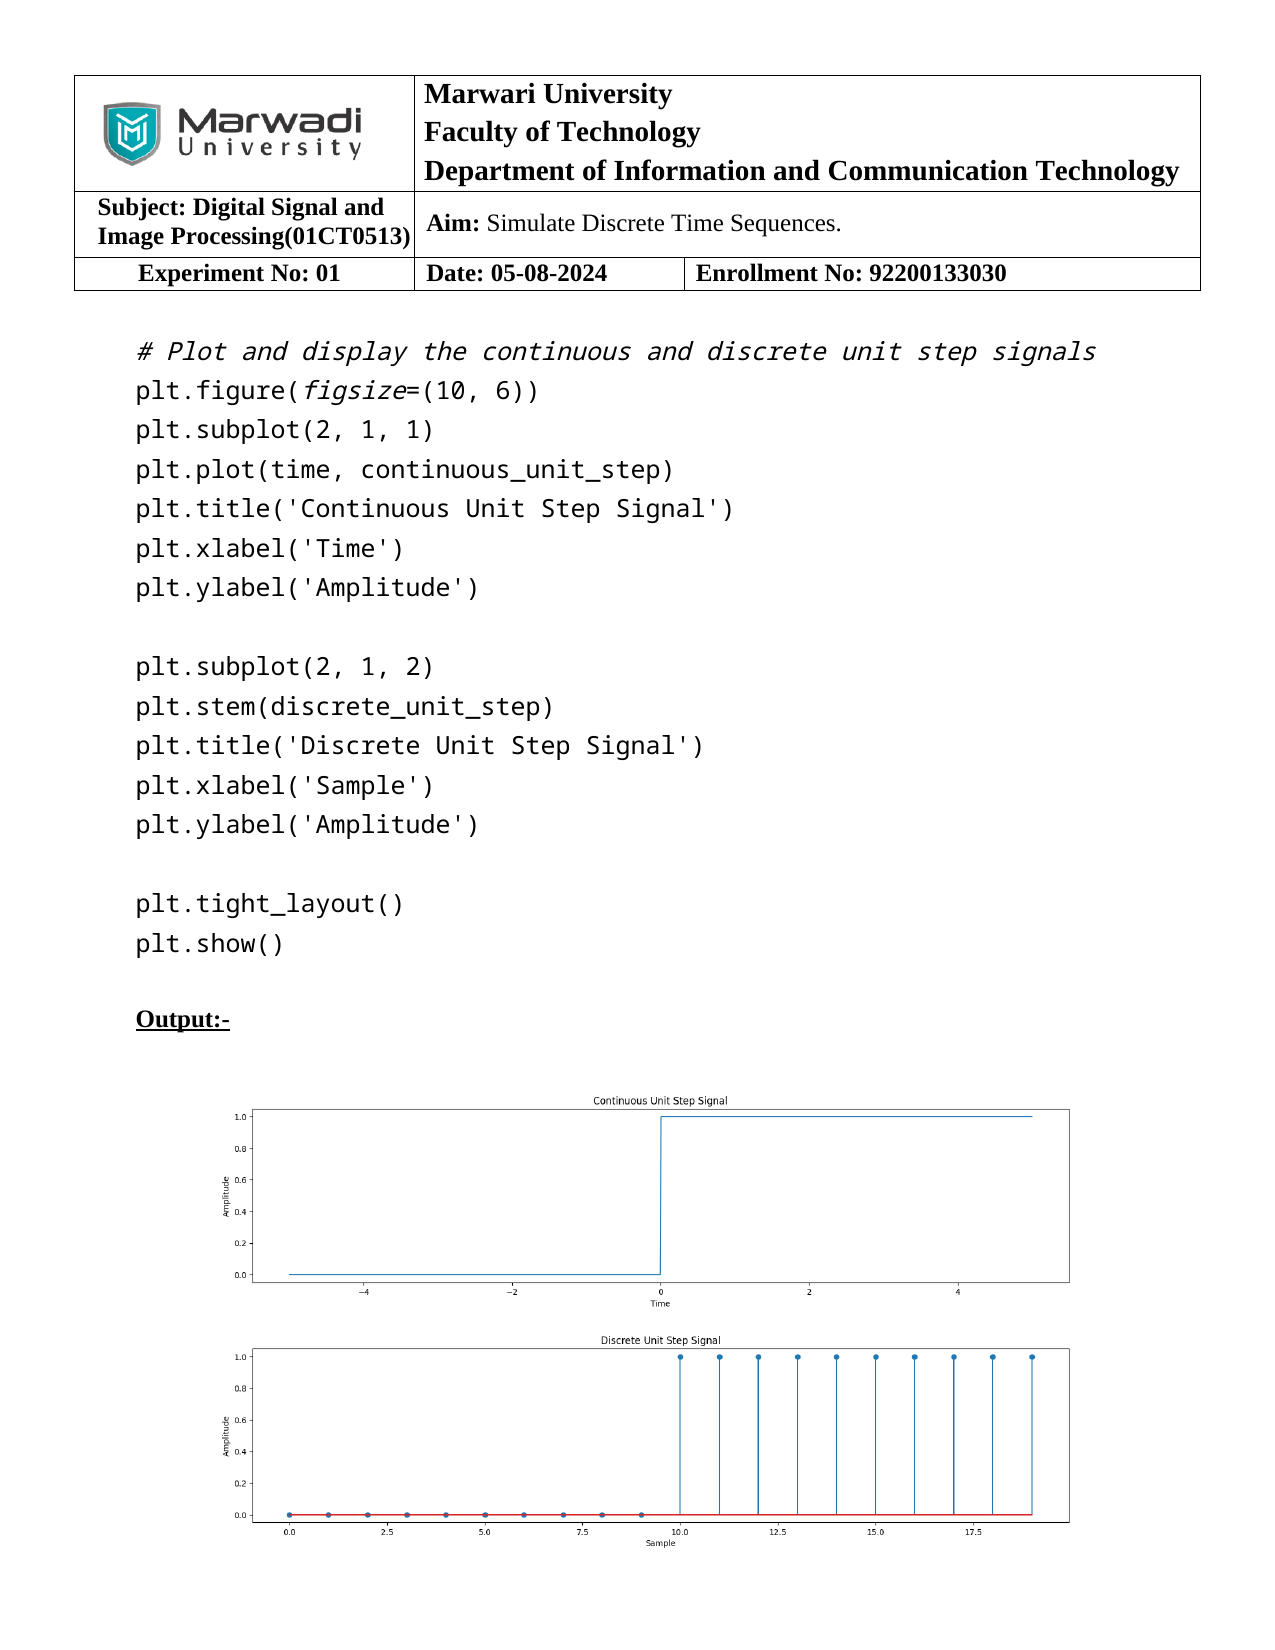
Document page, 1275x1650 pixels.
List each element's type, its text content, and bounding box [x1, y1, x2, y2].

list plt.stem(discrete_unit_step) [135, 688, 1242, 723]
list plt.subplot(2, 1, 1) [135, 412, 1242, 446]
list plt.tight_layout() [135, 886, 1242, 920]
list plt.subplot(2, 1, 2) [135, 649, 1242, 683]
list plt.title('Discrete Unit Step Signal') [135, 728, 1242, 762]
list Output:- [135, 1004, 1242, 1033]
picture [103, 102, 361, 166]
list plt.show() [135, 925, 1242, 959]
list plt.ylabel('Amplitude') [135, 570, 1242, 604]
picture [193, 1078, 1082, 1570]
list # Plot and display the continuous and discrete unit step signals [135, 333, 1242, 367]
list plt.figure(figsize=(10, 6)) [135, 373, 1242, 407]
list plt.ylabel('Amplitude') [135, 807, 1242, 841]
list plt.xlabel('Time') [135, 531, 1242, 565]
list plt.xlabel('Sample') [135, 767, 1242, 802]
list plt.plot(time, continuous_unit_step) [135, 452, 1242, 486]
list plt.title('Continuous Unit Step Signal') [135, 491, 1242, 525]
